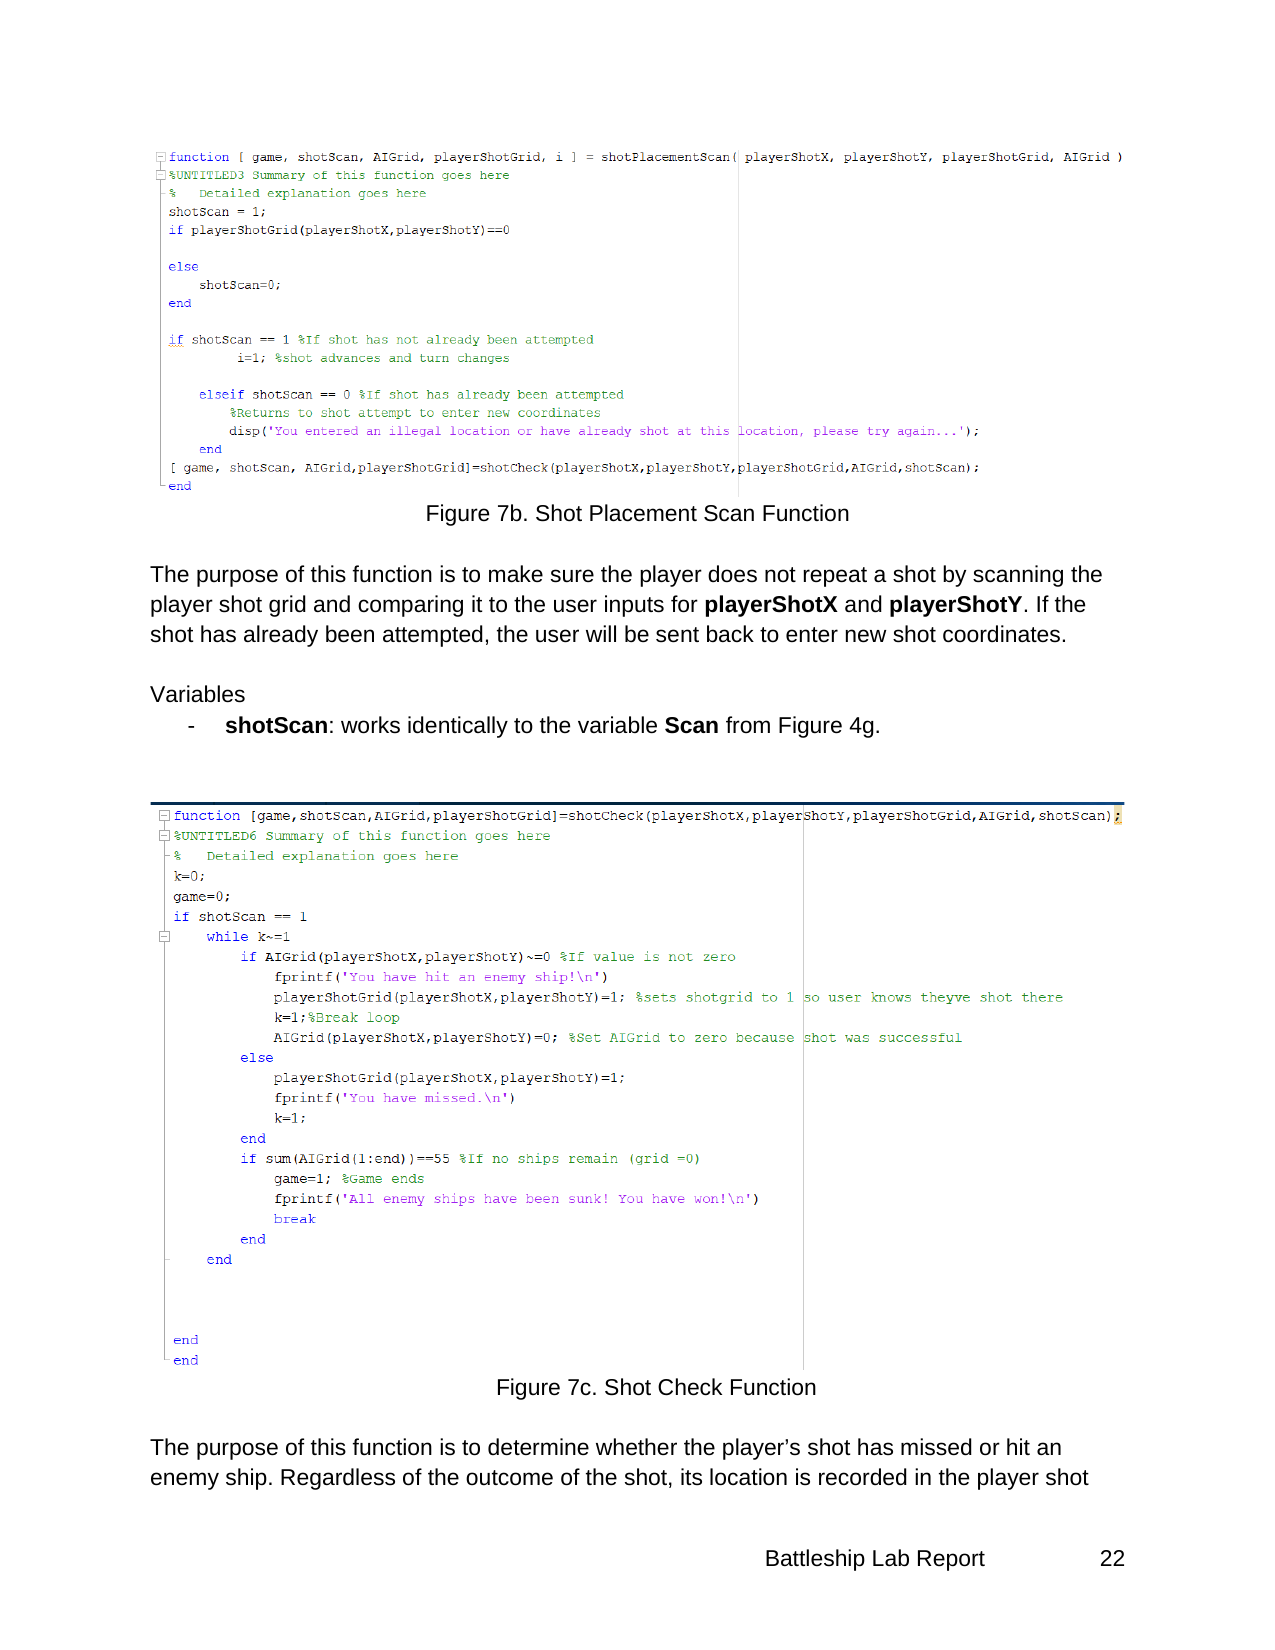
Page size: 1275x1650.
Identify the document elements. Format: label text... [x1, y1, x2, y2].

text Figure 7c. Shot Check Function [187, 1373, 1125, 1400]
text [150, 1434, 1125, 1491]
text Variables [150, 681, 1125, 708]
text The purpose of this function is to make sure the player does not repeat a shot by scanning the player shot grid and comparing it to the user inputs for playerShotX and playerShotY. If the shot has already been attempted, the user will be sent back to enter new shot coordinates. [150, 561, 1125, 647]
text Figure 7b. Shot Placement Scan Function [150, 500, 1125, 526]
list shotScan: works identically to the variable Scan from Figure 4g. [187, 712, 1125, 738]
picture [150, 150, 1125, 497]
picture [150, 802, 1125, 1370]
